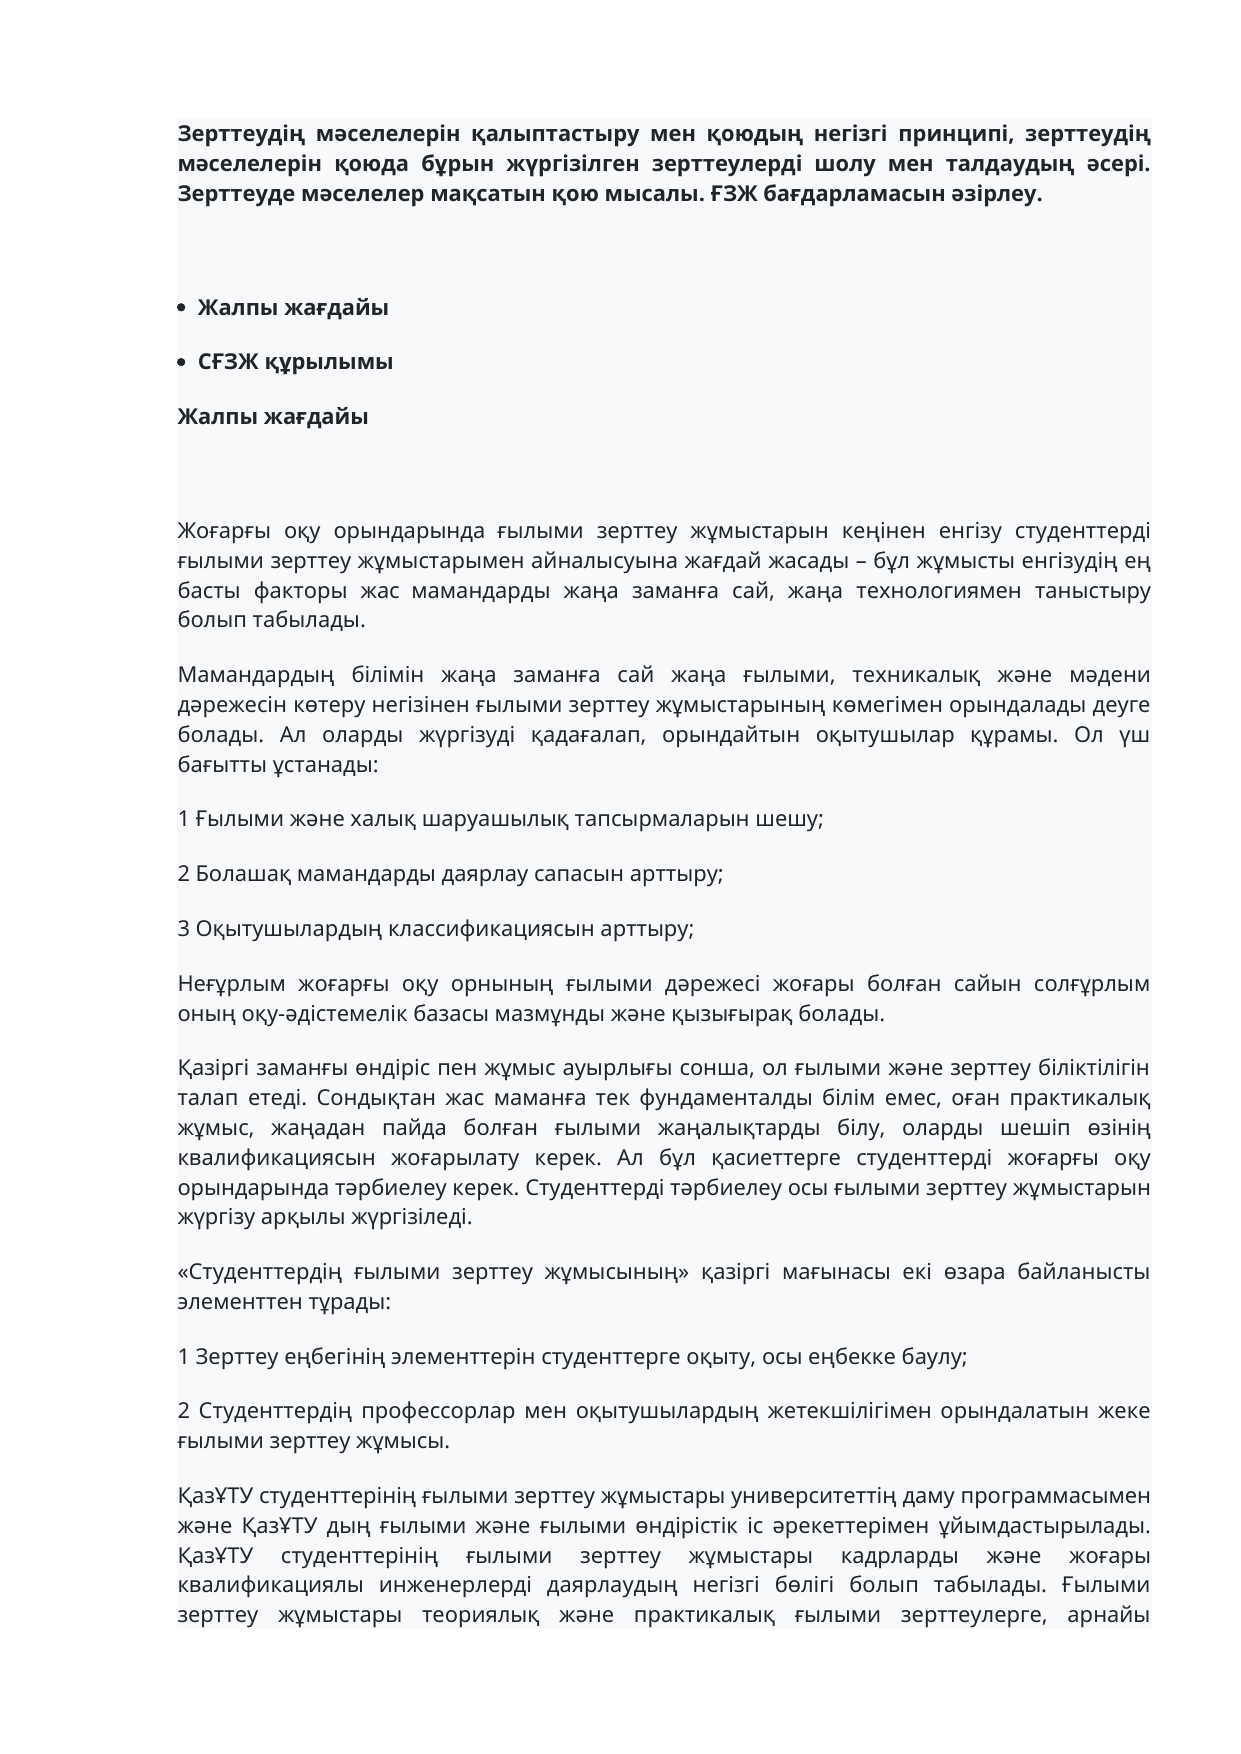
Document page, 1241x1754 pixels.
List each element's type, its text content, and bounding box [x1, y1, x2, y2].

text Қазіргі заманғы өндіріс пен жұмыс ауырлығы сонша, ол ғылыми және зерттеу біліктілігін талап етеді. Сондықтан жас маманға тек фундаменталды білім емес, оған практикалық жұмыс, жаңадан пайда болған ғылыми жаңалықтарды білу, оларды шешіп өзінің квалификациясын жоғарылату керек. Ал бұл қасиеттерге студенттерді жоғарғы оқу орындарында тәрбиелеу керек. Студенттерді тәрбиелеу осы ғылыми зерттеу жұмыстарын жүргізу арқылы жүргізіледі. [177, 1052, 1152, 1231]
text 2 Болашақ мамандарды даярлау сапасын арттыру; [177, 858, 1152, 888]
text 1 Зерттеу еңбегінің элементтерін студенттерге оқыту, осы еңбекке баулу; [177, 1341, 1152, 1370]
text 1 Ғылыми және халық шаруашылық тапсырмаларын шешу; [177, 803, 1152, 833]
text «Студенттердің ғылыми зерттеу жұмысының» қазіргі мағынасы екі өзара байланысты элементтен тұрады: [177, 1256, 1152, 1316]
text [177, 1480, 1152, 1629]
text Неғұрлым жоғарғы оқу орнының ғылыми дәрежесі жоғары болған сайын солғұрлым оның оқу-әдістемелік базасы мазмұнды және қызығырақ болады. [177, 968, 1152, 1027]
text 3 Оқытушылардың классификациясын арттыру; [177, 913, 1152, 943]
text Зерттеудің мәселелерін қалыптастыру мен қоюдың негізгі принципі, зерттеудің мәселелерін қоюда бұрын жүргізілген зерттеулерді шолу мен талдаудың әсері. Зерттеуде мәселелер мақсатын қою мысалы. ҒЗЖ бағдарламасын әзірлеу. [177, 118, 1152, 207]
text Жоғарғы оқу орындарында ғылыми зерттеу жұмыстарын кеңінен енгізу студенттерді ғылыми зерттеу жұмыстарымен айналысуына жағдай жасады – бұл жұмысты енгізудің ең басты факторы жас мамандарды жаңа заманға сай, жаңа технологиямен таныстыру болып табылады. [177, 515, 1152, 634]
text Мамандардың білімін жаңа заманға сай жаңа ғылыми, техникалық және мәдени дәрежесін көтеру негізінен ғылыми зерттеу жұмыстарының көмегімен орындалады деуге болады. Ал оларды жүргізуді қадағалап, орындайтын оқытушылар құрамы. Ол үш бағытты ұстанады: [177, 659, 1152, 778]
text Жалпы жағдайы [177, 401, 1152, 431]
text Жалпы жағдайы [177, 292, 1152, 321]
text 2 Студенттердің профессорлар мен оқытушылардың жетекшілігімен орындалатын жеке ғылыми зерттеу жұмысы. [177, 1395, 1152, 1455]
text СҒЗЖ құрылымы [177, 346, 1152, 376]
